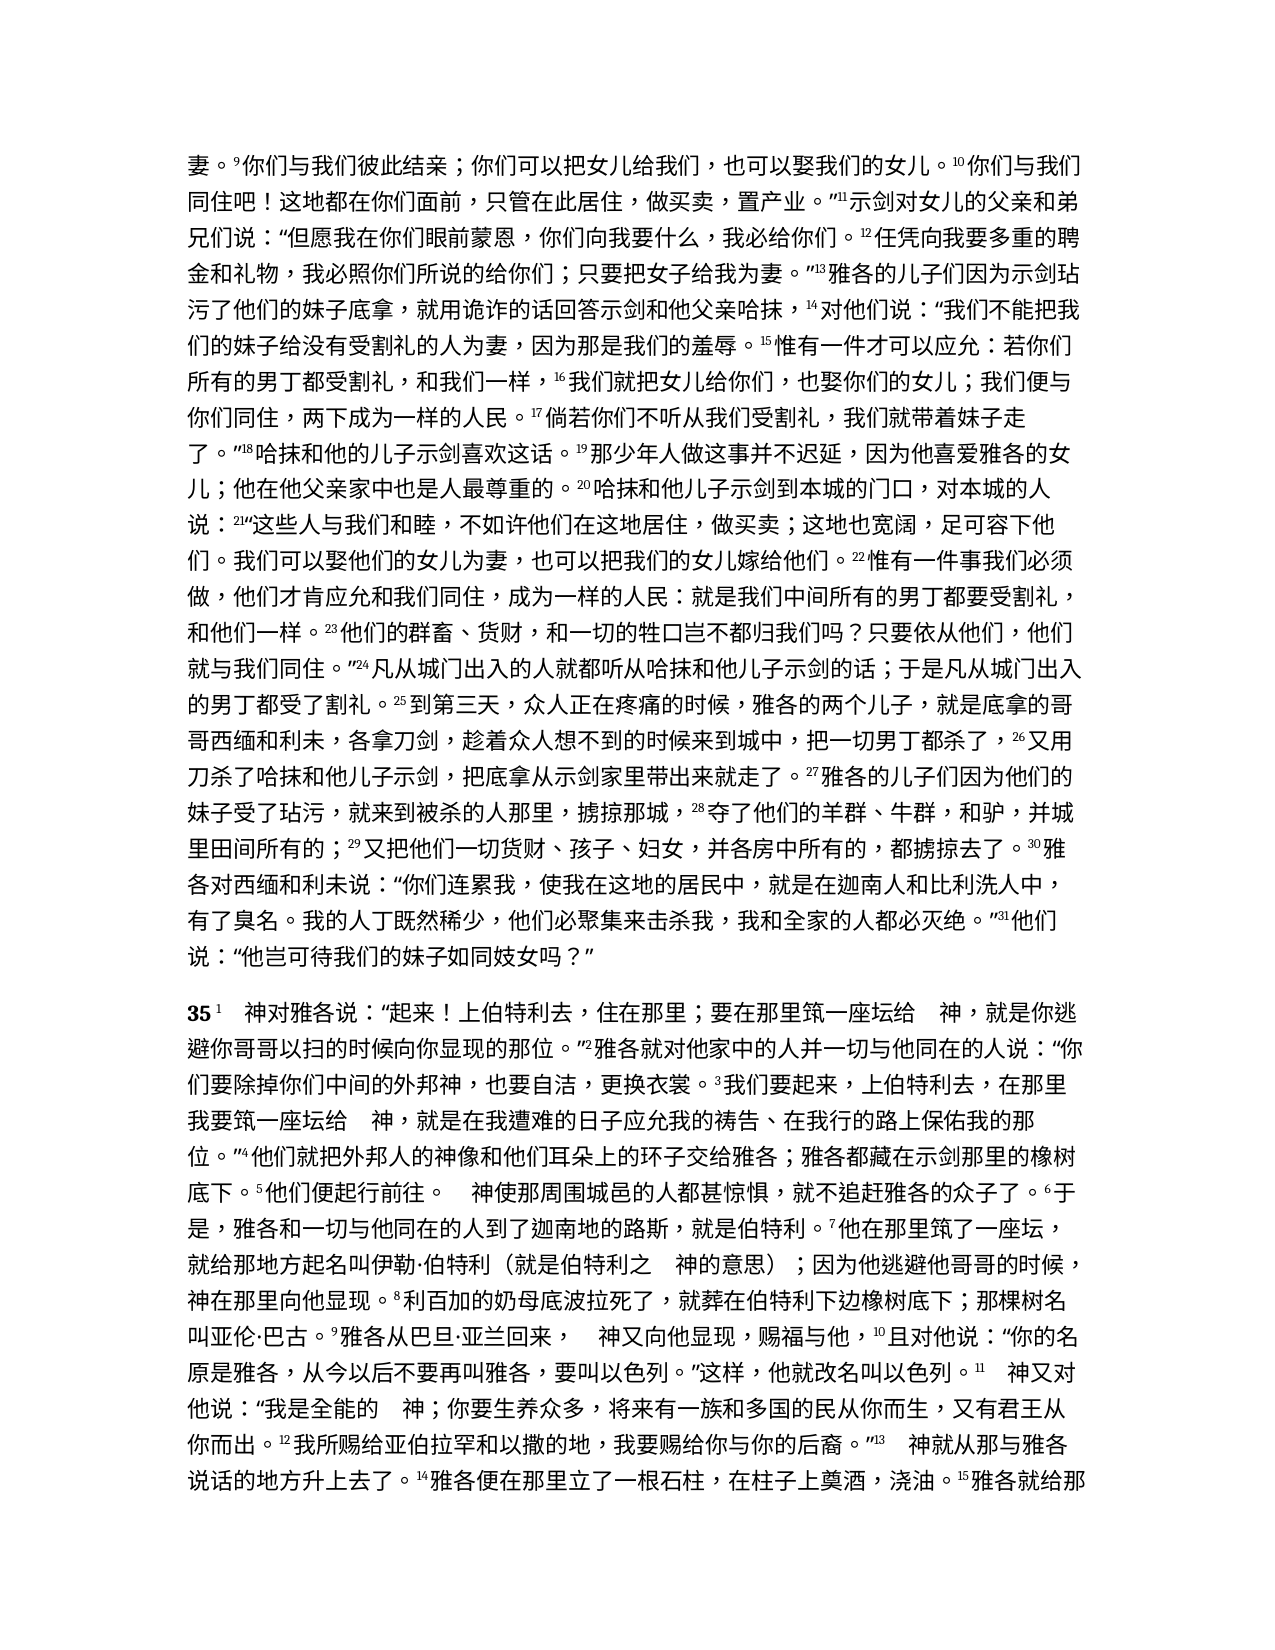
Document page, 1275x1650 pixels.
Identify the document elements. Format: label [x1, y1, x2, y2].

text [187, 150, 1087, 972]
text [187, 997, 1087, 1496]
